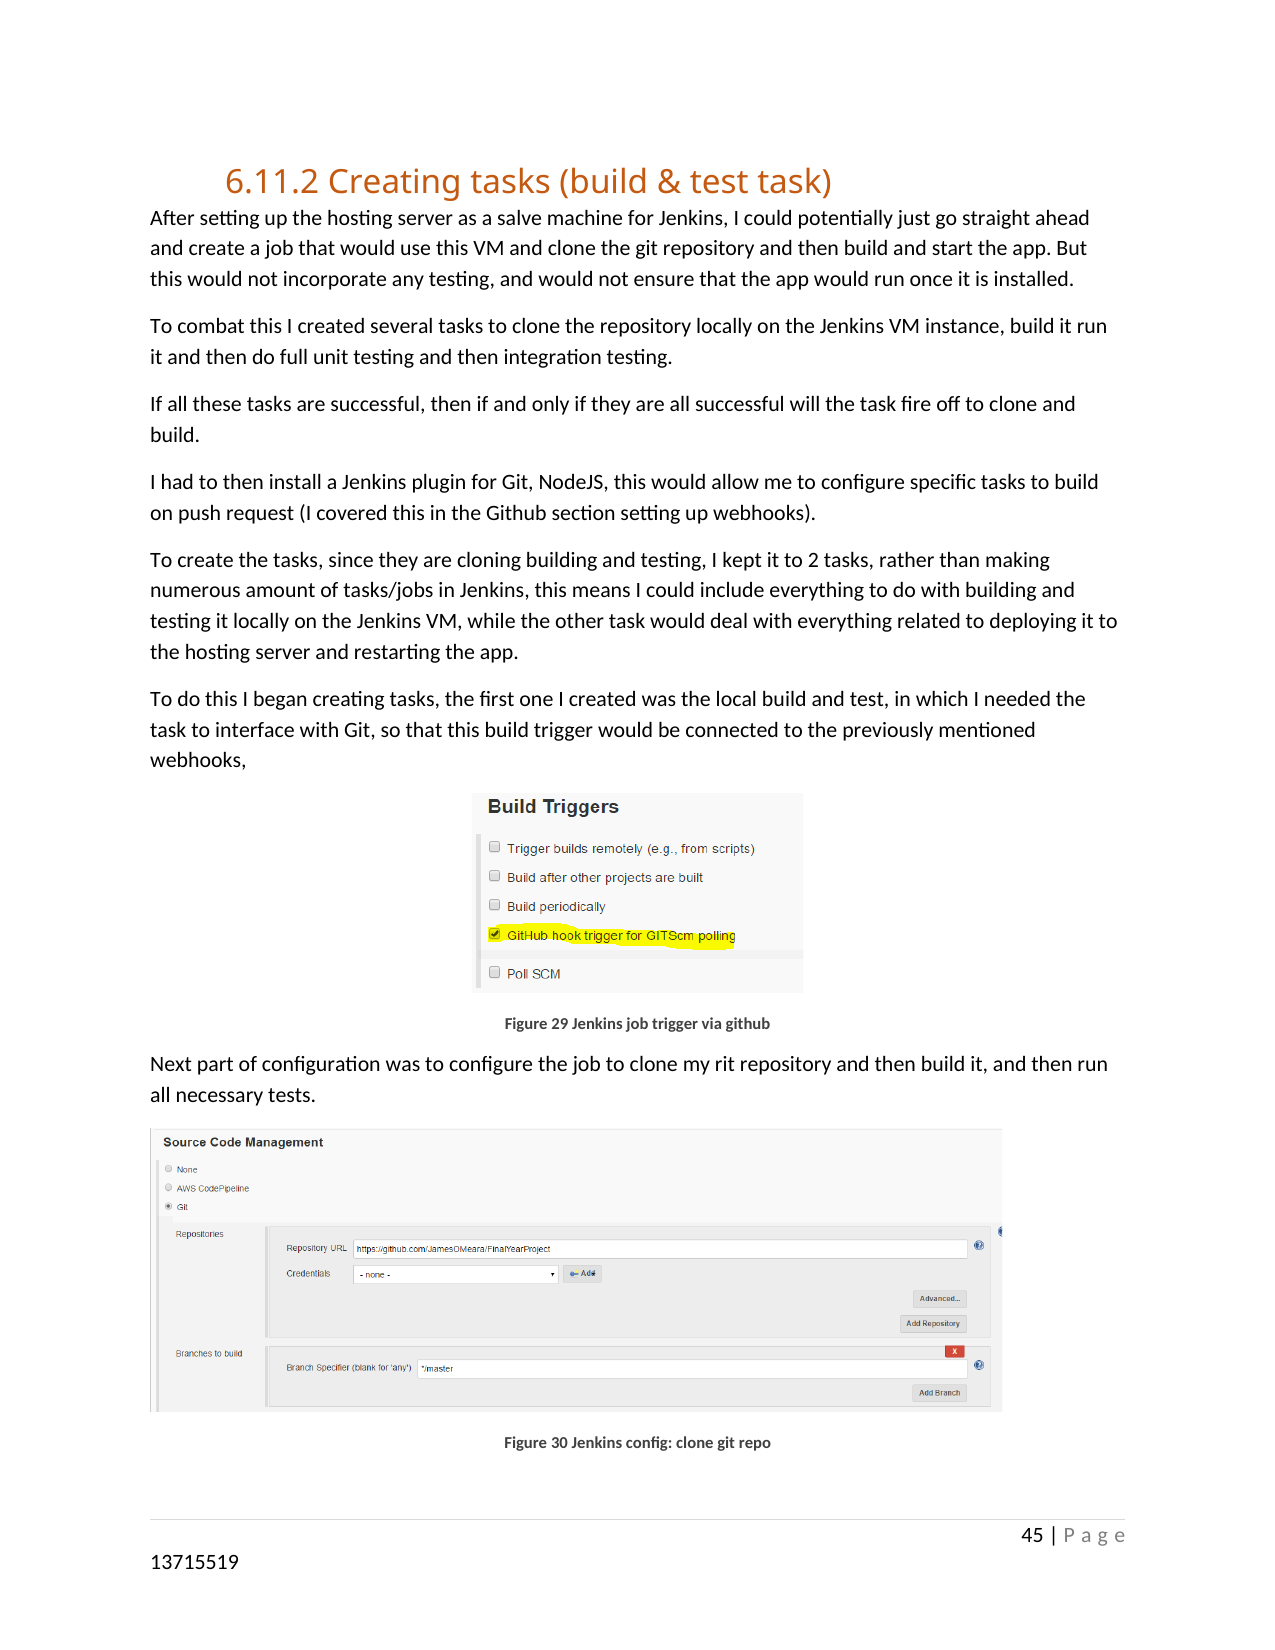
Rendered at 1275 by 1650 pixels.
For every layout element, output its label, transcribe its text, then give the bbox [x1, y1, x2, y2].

subtitle 6.11.2 Creating tasks (build & test task) [150, 158, 1125, 204]
text Figure 30 Jenkins config: clone git repo [150, 1432, 1125, 1452]
text Next part of configuration was to configure the job to clone my rit repository and then build it, and then run all necessary tests. [150, 1050, 1125, 1107]
text If all these tasks are successful, then if and only if they are all successful will the task fire off to clone and build. [150, 390, 1125, 447]
text After setting up the hosting server as a salve machine for Jenkins, I could potentially just go straight ahead and create a job that would use this VM and clone the git repository and then build and start the app. But this would not incorporate any testing, and would not ensure that the app would run once it is installed. [150, 204, 1125, 292]
text To create the tasks, since they are cloning building and testing, I kept it to 2 tasks, rather than making numerous amount of tasks/jobs in Jenkins, this means I could include everything to do with building and testing it locally on the Jenkins VM, while the other task would deal with everything related to deploying it to the hosting server and restarting the app. [150, 546, 1125, 664]
text To do this I began creating tasks, the first one I created was the local build and test, in which I needed the task to interface with Git, so that this build trigger would be connected to the previously mentioned webhooks, [150, 685, 1125, 773]
picture [471, 793, 804, 993]
text I had to then install a Jenkins plugin for Git, NodeJS, this would allow me to configure specific tasks to build on push request (I covered this in the Github section setting up webhooks). [150, 468, 1125, 525]
text To combat this I created several tasks to clone the repository locally on the Jenkins VM instance, build it run it and then do full unit testing and then integration testing. [150, 312, 1125, 369]
picture [150, 1128, 1003, 1412]
text Figure 29 Jenkins job trigger via github [150, 1013, 1125, 1033]
